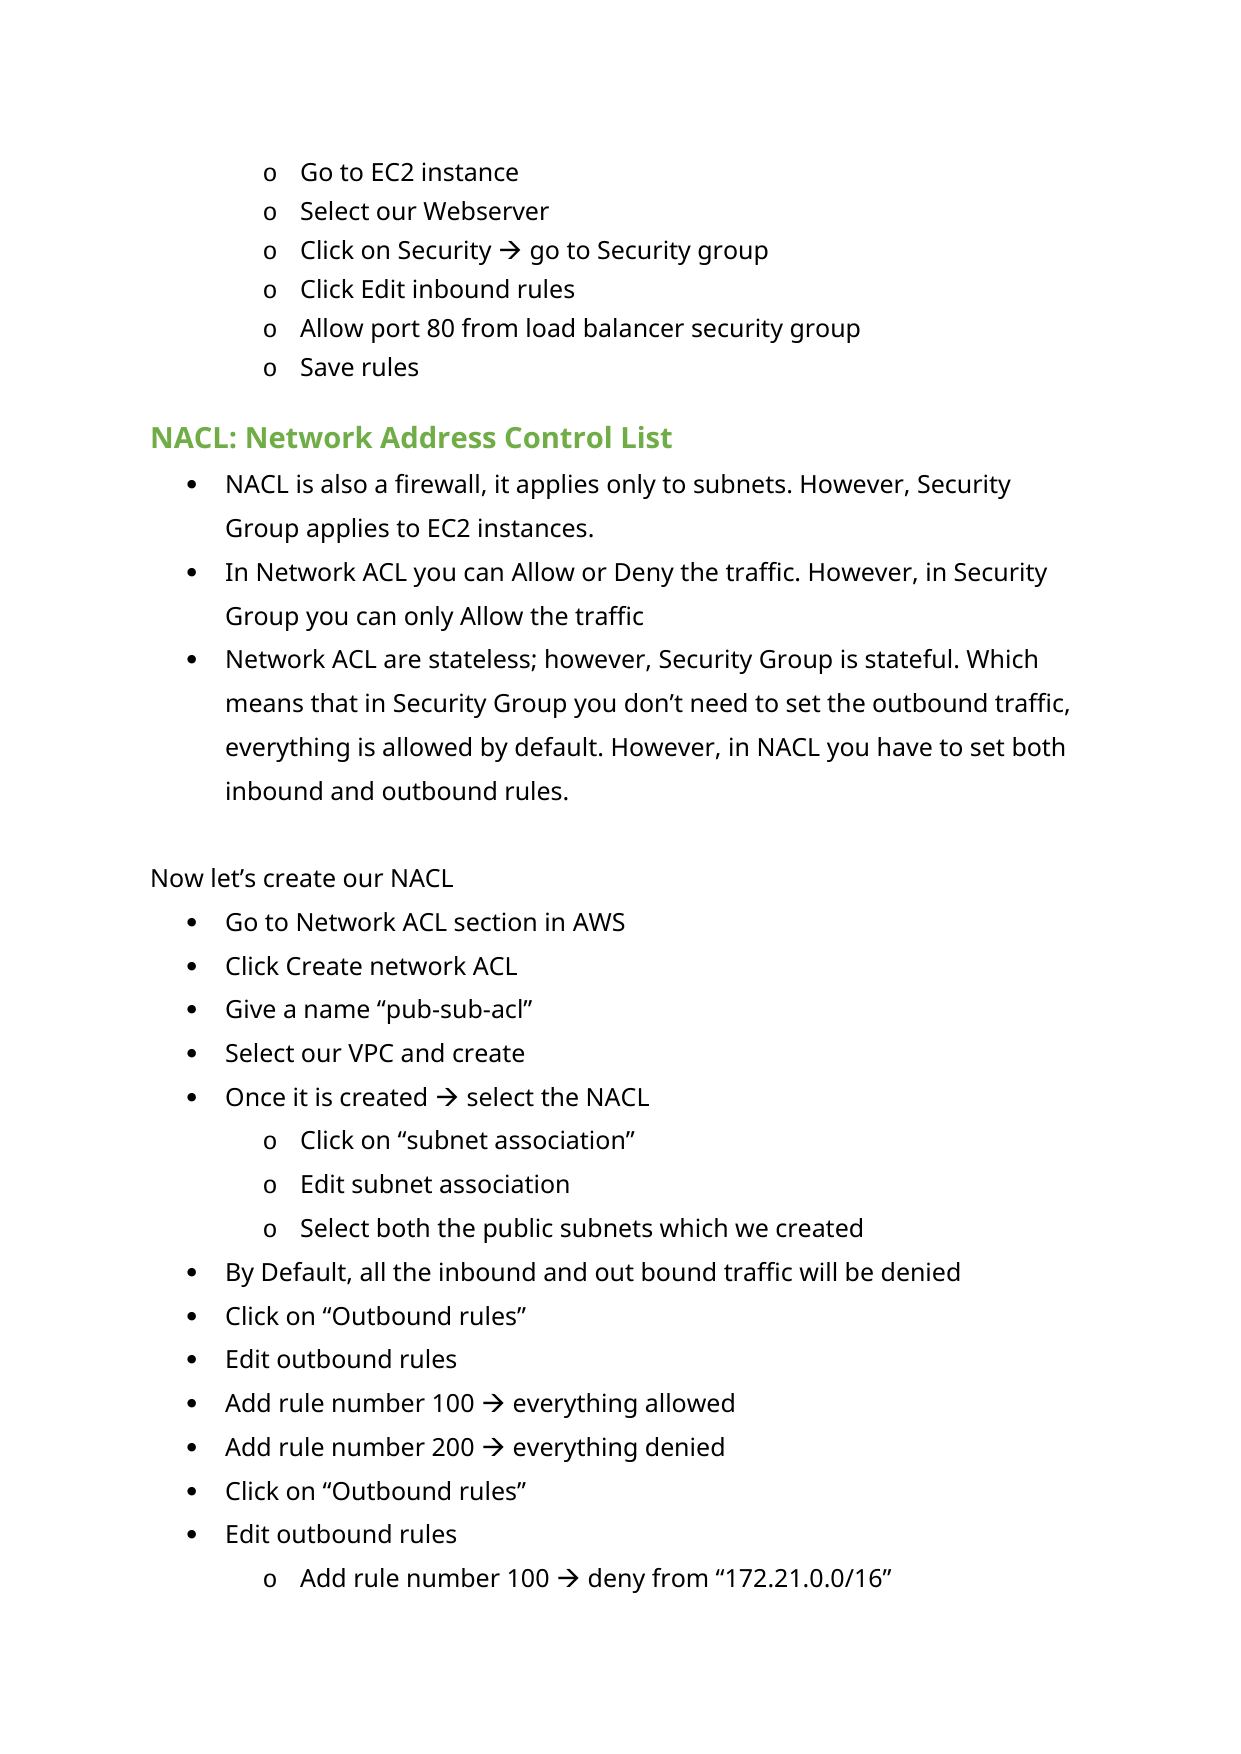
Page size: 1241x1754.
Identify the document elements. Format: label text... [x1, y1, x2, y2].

list Select our Webserver [262, 189, 1090, 228]
list Add rule number 200 everything denied [187, 1420, 1090, 1463]
list Go to Network ACL section in AWS [187, 895, 1090, 938]
list Give a name “pub-sub-acl” [187, 982, 1090, 1026]
list Once it is created select the NACL [187, 1070, 1090, 1113]
list Add rule number 100 deny from “172.21.0.0/16” [262, 1551, 1090, 1595]
list Save rules [262, 345, 1090, 384]
list Click Edit inbound rules [262, 267, 1090, 306]
list Edit subnet association [262, 1157, 1090, 1201]
list Click on “Outbound rules” [187, 1463, 1090, 1507]
list NACL is also a firewall, it applies only to subnets. However, Security Group applies to EC2 instances. [187, 457, 1090, 545]
text Now let’s create our NACL [150, 851, 1090, 895]
list Edit outbound rules [187, 1332, 1090, 1376]
list Network ACL are stateless; however, Security Group is stateful. Which means that in Security Group you don’t need to set the outbound traffic, everything is allowed by default. However, in NACL you have to set both inbound and outbound rules. [187, 632, 1090, 807]
list Click on “Outbound rules” [187, 1288, 1090, 1332]
list In Network ACL you can Allow or Deny the traffic. However, in Security Group you can only Allow the traffic [187, 545, 1090, 632]
list By Default, all the inbound and out bound traffic will be denied [187, 1245, 1090, 1288]
list Click on Security go to Security group [262, 228, 1090, 267]
list Allow port 80 from load balancer security group [262, 306, 1090, 345]
list Edit outbound rules [187, 1507, 1090, 1551]
list Add rule number 100 everything allowed [187, 1376, 1090, 1420]
list Select both the public subnets which we created [262, 1201, 1090, 1245]
list Select our VPC and create [187, 1026, 1090, 1070]
text NACL: Network Address Control List [150, 413, 1090, 457]
list Go to EC2 instance [262, 150, 1090, 189]
list Click on “subnet association” [262, 1113, 1090, 1157]
list Click Create network ACL [187, 938, 1090, 982]
